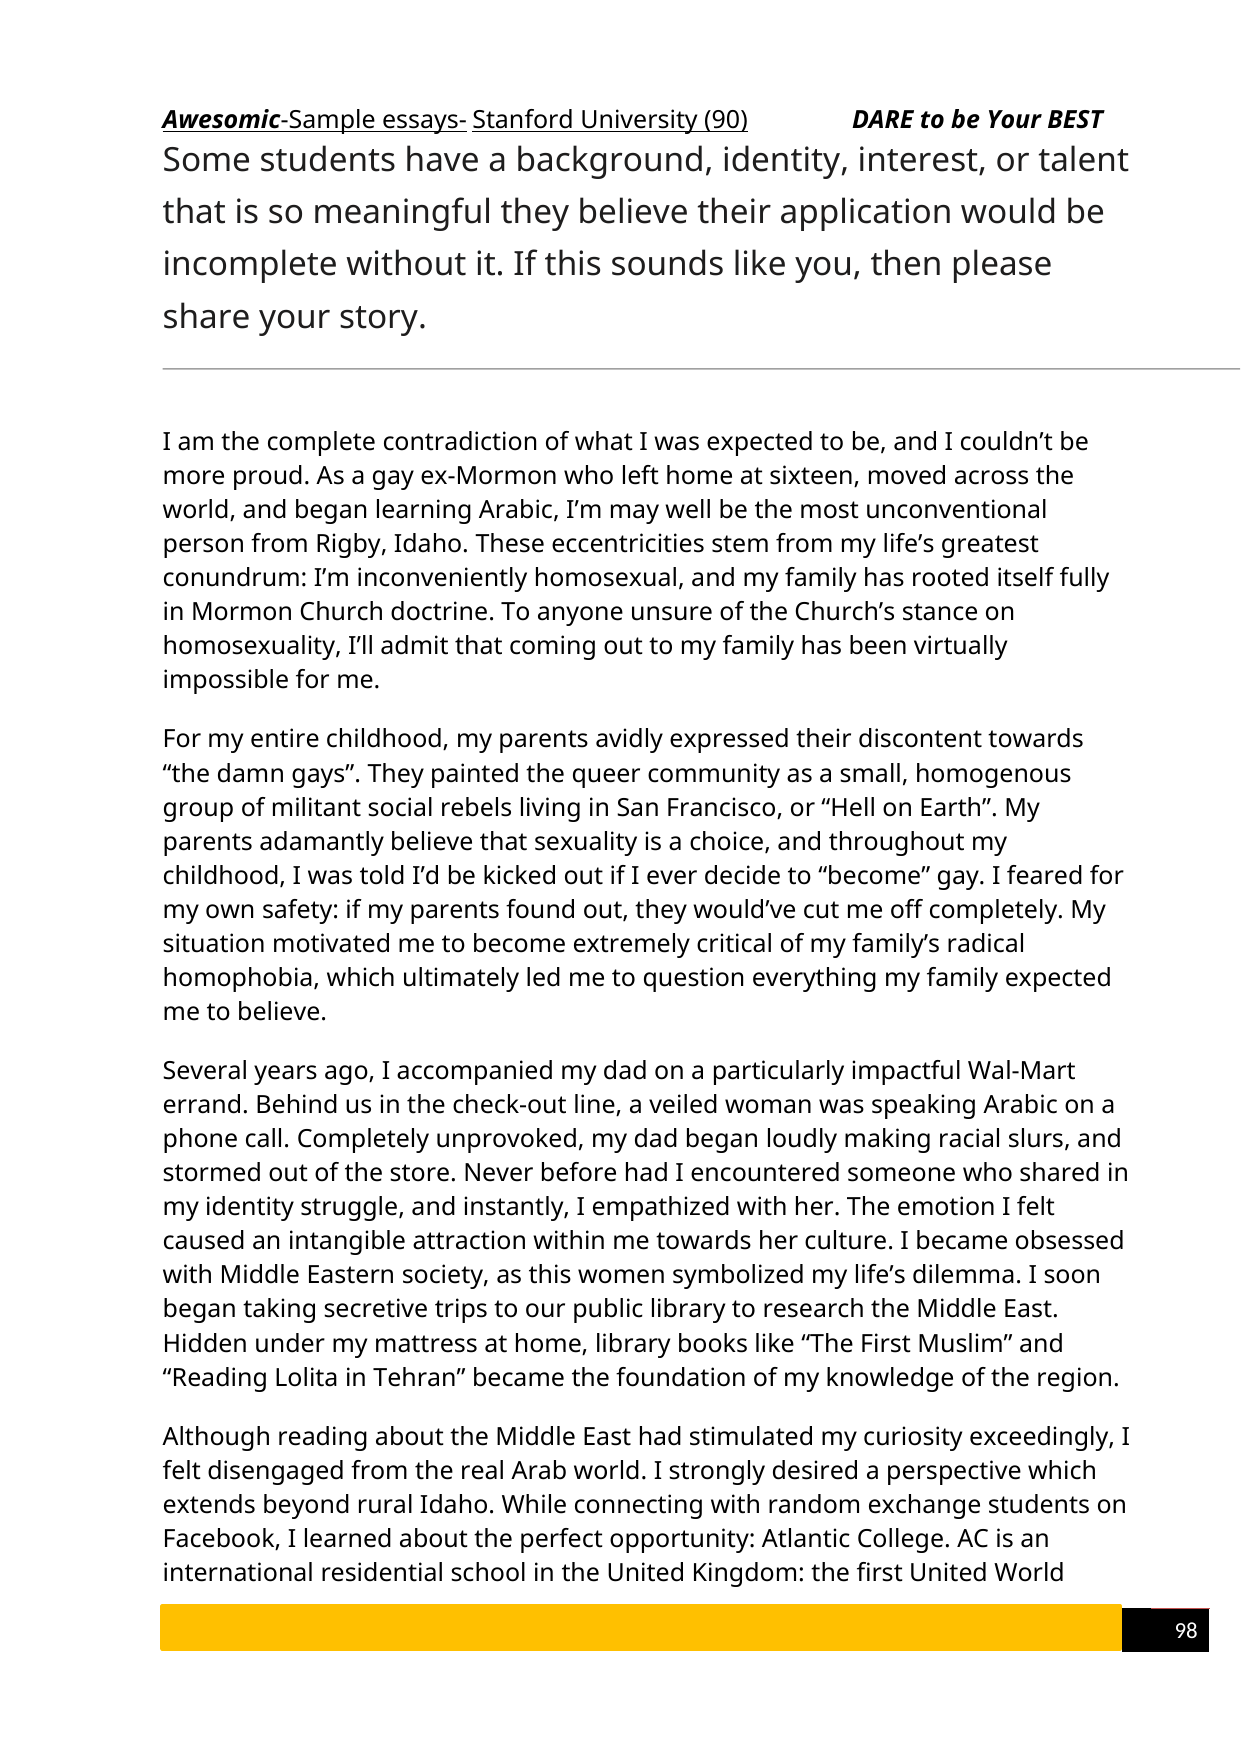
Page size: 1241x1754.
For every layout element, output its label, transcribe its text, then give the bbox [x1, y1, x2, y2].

text For my entire childhood, my parents avidly expressed their discontent towards “the damn gays”. They painted the queer community as a small, homogenous group of militant social rebels living in San Francisco, or “Hell on Earth”. My parents adamantly believe that sexuality is a choice, and throughout my childhood, I was told I’d be kicked out if I ever decide to “become” gay. I feared for my own safety: if my parents found out, they would’ve cut me off completely. My situation motivated me to become extremely critical of my family’s radical homophobia, which ultimately led me to question everything my family expected me to believe. [162, 721, 1137, 1028]
text Several years ago, I accompanied my dad on a particularly impactful Wal-Mart errand. Behind us in the check-out line, a veiled woman was speaking Arabic on a phone call. Completely unprovoked, my dad began loudly making racial slurs, and stormed out of the store. Never before had I encountered someone who shared in my identity struggle, and instantly, I empathized with her. The emotion I felt caused an intangible attraction within me towards her culture. I became obsessed with Middle Eastern society, as this women symbolized my life’s dilemma. I soon began taking secretive trips to our public library to research the Middle East. Hidden under my mattress at home, library books like “The First Muslim” and “Reading Lolita in Tehran” became the foundation of my knowledge of the region. [162, 1053, 1137, 1393]
subtitle Some students have a background, identity, interest, or talent that is so meaningful they believe their application would be incomplete without it. If this sounds like you, then please share your story. [162, 136, 1137, 338]
text I am the complete contradiction of what I was expected to be, and I couldn’t be more proud. As a gay ex-Mormon who left home at sixteen, moved across the world, and began learning Arabic, I’m may well be the most unconventional person from Rigby, Idaho. These eccentricities stem from my life’s greatest conundrum: I’m inconveniently homosexual, and my family has rooted itself fully in Mormon Church doctrine. To anyone unsure of the Church’s stance on homosexuality, I’ll admit that coming out to my family has been virtually impossible for me. [162, 424, 1137, 696]
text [162, 1418, 1137, 1589]
